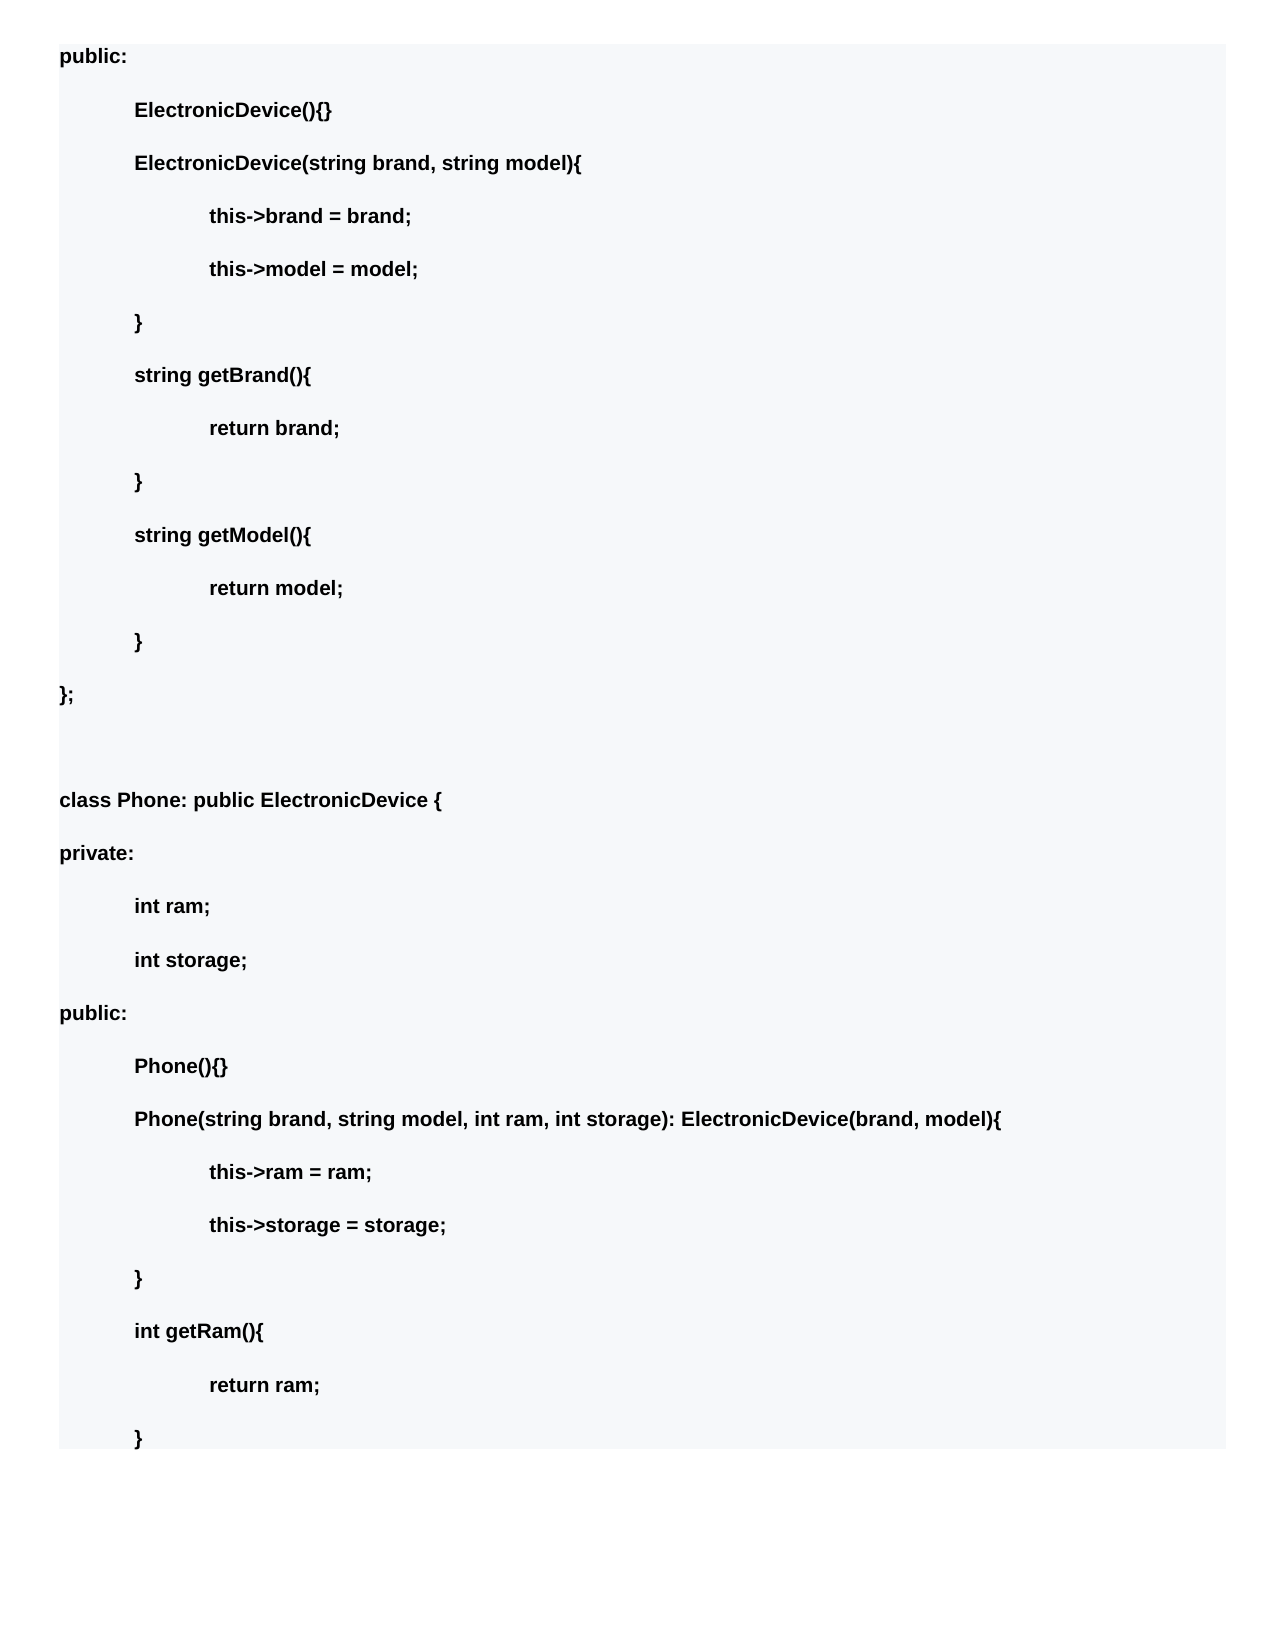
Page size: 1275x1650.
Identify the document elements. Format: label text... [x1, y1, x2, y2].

subtitle this->brand = brand; [59, 204, 1226, 228]
subtitle this->ram = ram; [59, 1160, 1226, 1184]
subtitle ElectronicDevice(string brand, string model){ [59, 151, 1226, 174]
subtitle int ram; [59, 894, 1226, 918]
subtitle Phone(){} [59, 1054, 1226, 1078]
subtitle public: [59, 1001, 1226, 1024]
subtitle string getModel(){ [59, 522, 1226, 546]
subtitle public: [59, 44, 1226, 68]
subtitle private: [59, 841, 1226, 865]
subtitle int getRam(){ [59, 1319, 1226, 1343]
subtitle } [59, 469, 1226, 493]
subtitle return brand; [59, 416, 1226, 440]
subtitle class Phone: public ElectronicDevice { [59, 788, 1226, 812]
subtitle int storage; [59, 947, 1226, 971]
subtitle } [59, 1426, 1226, 1449]
subtitle return ram; [59, 1372, 1226, 1396]
subtitle } [59, 1266, 1226, 1290]
subtitle }; [59, 682, 1226, 706]
subtitle } [59, 310, 1226, 334]
subtitle } [59, 629, 1226, 653]
subtitle string getBrand(){ [59, 363, 1226, 387]
subtitle this->storage = storage; [59, 1213, 1226, 1237]
subtitle Phone(string brand, string model, int ram, int storage): ElectronicDevice(brand, model){ [59, 1107, 1226, 1131]
subtitle return model; [59, 576, 1226, 599]
subtitle ElectronicDevice(){} [59, 97, 1226, 121]
subtitle this->model = model; [59, 257, 1226, 281]
